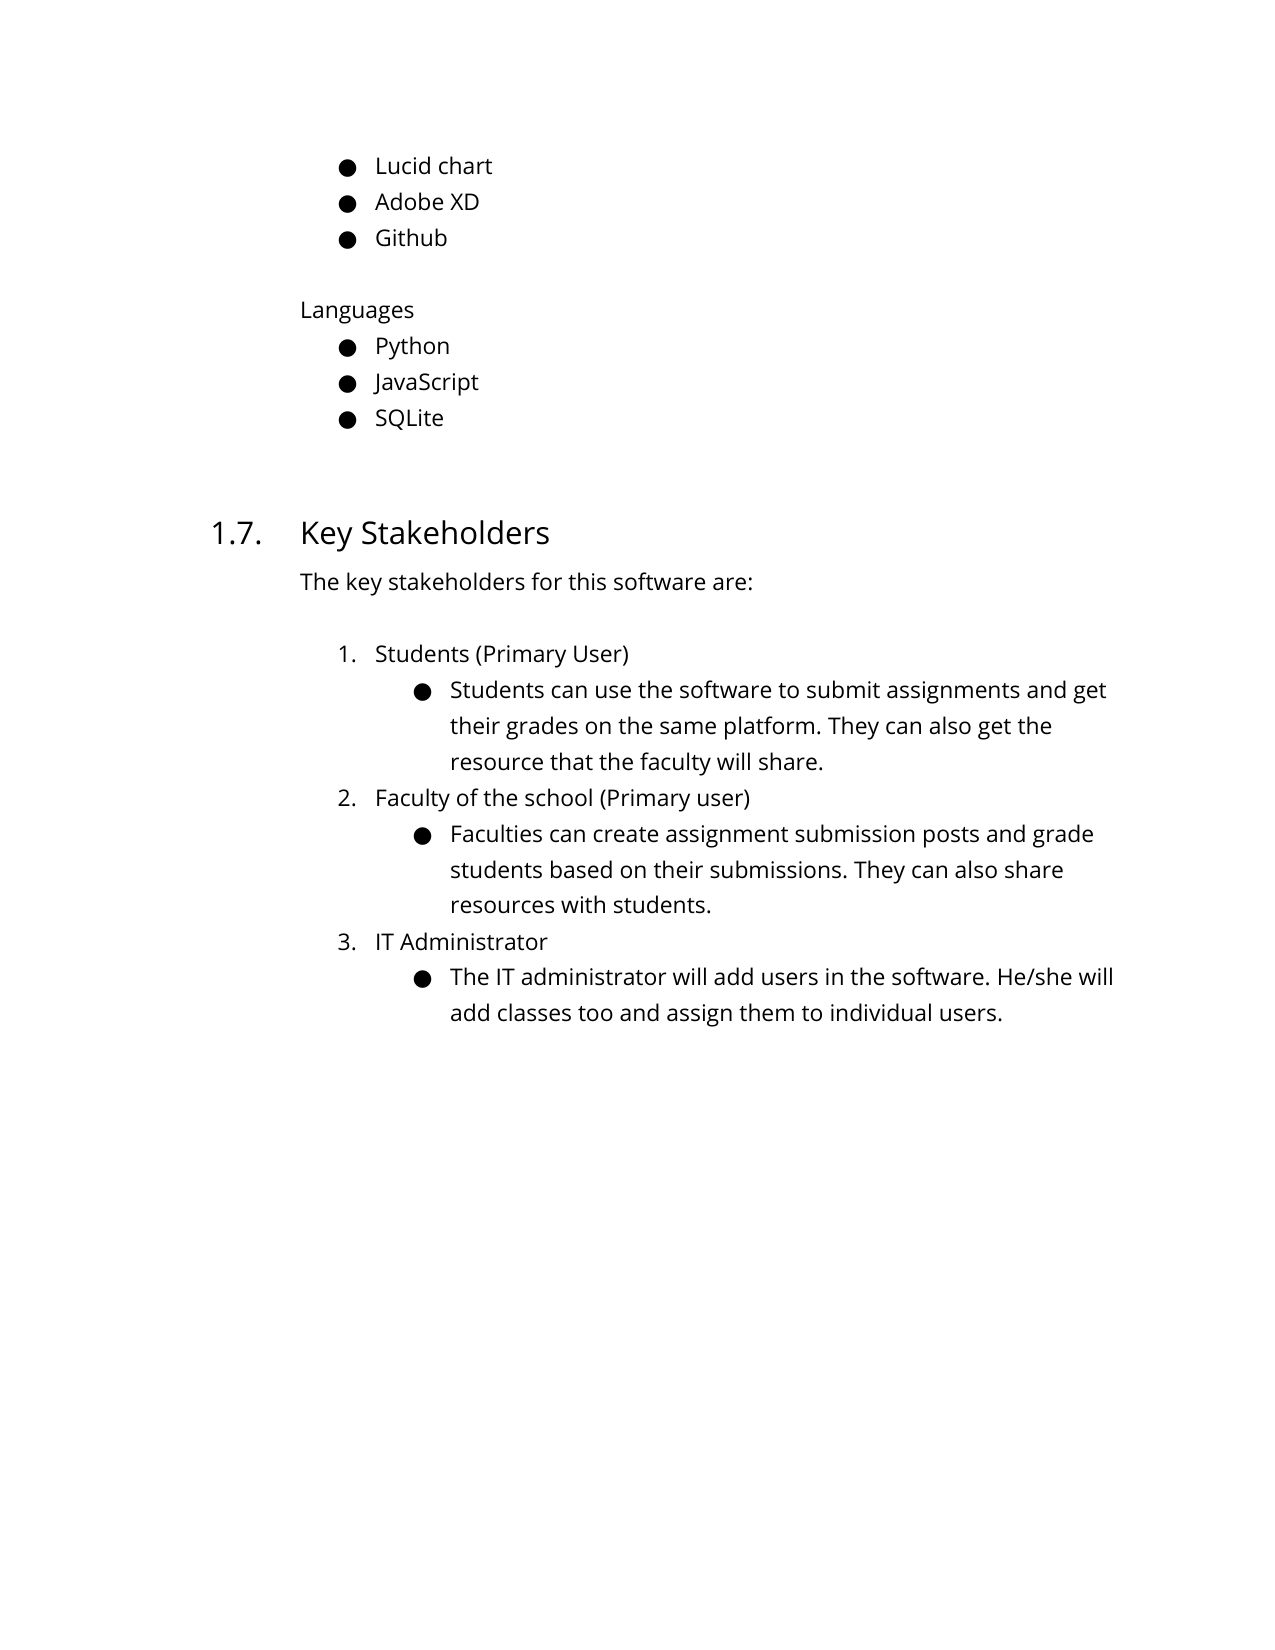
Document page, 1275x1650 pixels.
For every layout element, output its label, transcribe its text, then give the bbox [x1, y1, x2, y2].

list JavaScript [337, 366, 1125, 397]
list Faculty of the school (Primary user) [337, 782, 1125, 813]
list Github [337, 222, 1125, 253]
text The key stakeholders for this software are: [300, 566, 1125, 597]
list Lucid chart [337, 150, 1125, 181]
list IT Administrator [337, 925, 1125, 957]
list Adobe XD [337, 186, 1125, 217]
text Languages [300, 294, 1125, 325]
list Students can use the software to submit assignments and get their grades on the same platform. They can also get the resource that the faculty will share. [412, 674, 1125, 777]
list Python [337, 330, 1125, 361]
list SQLite [337, 402, 1125, 433]
list Students (Primary User) [337, 638, 1125, 669]
subtitle Key Stakeholders [262, 511, 1125, 553]
list Faculties can create assignment submission posts and grade students based on their submissions. They can also share resources with students. [412, 818, 1125, 921]
list The IT administrator will add users in the software. He/she will add classes too and assign them to individual users. [412, 961, 1125, 1028]
